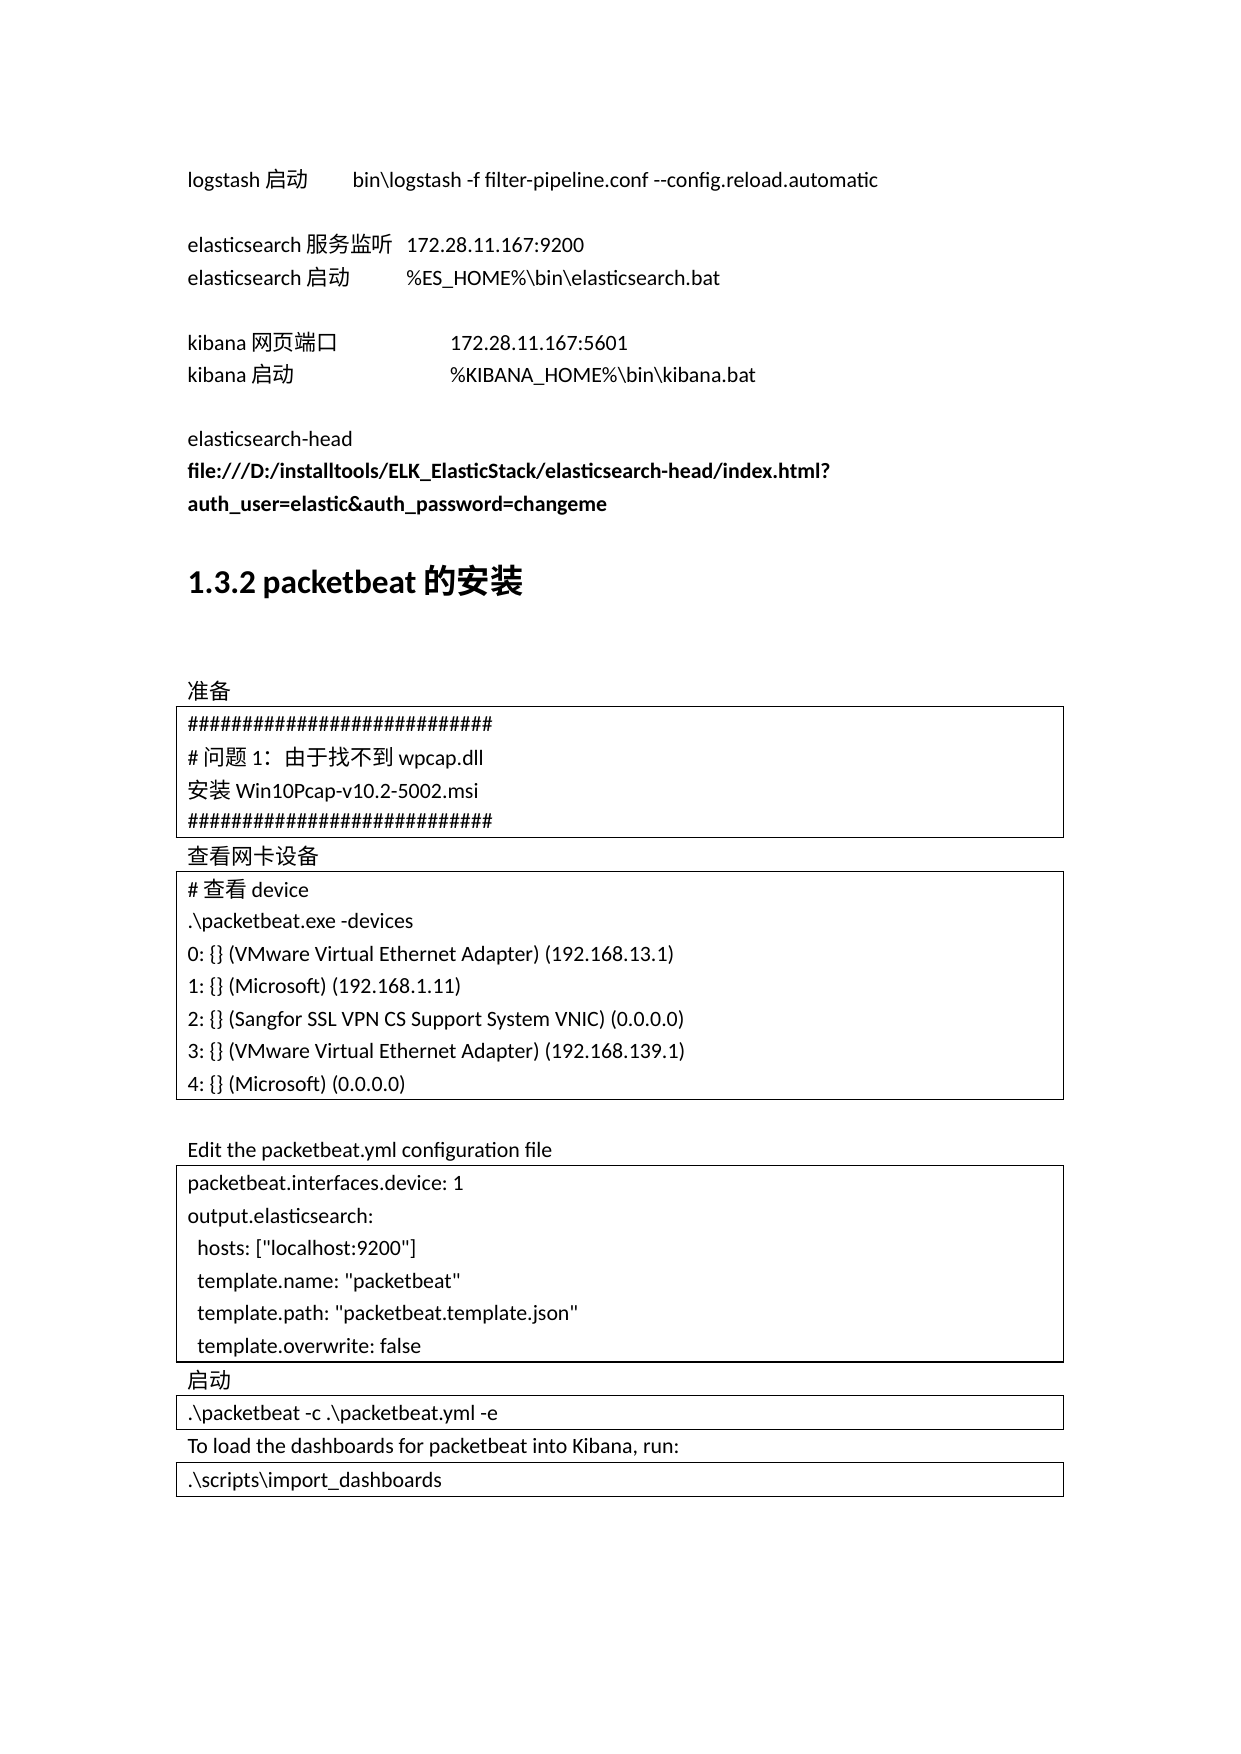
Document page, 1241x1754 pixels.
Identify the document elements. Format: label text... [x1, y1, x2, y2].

text file:///D:/installtools/ELK_ElasticStack/elasticsearch-head/index.html?auth_user=elastic&auth_password=changeme [187, 454, 1053, 519]
text elasticsearch-head [187, 422, 1053, 454]
text kibana启动 %KIBANA_HOME%\bin\kibana.bat [187, 357, 1053, 389]
table_header ############################ # 问题1：由于找不到wpcap.dll 安装Win10Pcap-v10.2-5002.msi ############################ [177, 707, 1063, 837]
table_header .\packetbeat -c .\packetbeat.yml -e [177, 1396, 1063, 1428]
text Edit the packetbeat.yml configuration file [187, 1133, 1053, 1165]
text 启动 [187, 1363, 1053, 1395]
table_header # 查看device .\packetbeat.exe -devices 0: {} (VMware Virtual Ethernet Adapter) (192.168.13.1) 1: {} (Microsoft) (192.168.1.11) 2: {} (Sangfor SSL VPN CS Support System VNIC) (0.0.0.0) 3: {} (VMware Virtual Ethernet Adapter) (192.168.139.1) 4: {} (Microsoft) (0.0.0.0) [177, 872, 1063, 1099]
text 查看网卡设备 [187, 838, 1053, 871]
text elasticsearch服务监听 172.28.11.167:9200 [187, 227, 1053, 259]
text elasticsearch启动 %ES_HOME%\bin\elasticsearch.bat [187, 259, 1053, 292]
text logstash启动 bin\logstash -f filter-pipeline.conf --config.reload.automatic [187, 162, 1053, 194]
text 准备 [187, 674, 1053, 706]
subtitle packetbeat的安装 [187, 547, 1053, 612]
text kibana网页端口 172.28.11.167:5601 [187, 324, 1053, 357]
table_header .\scripts\import_dashboards [177, 1463, 1063, 1496]
text To load the dashboards for packetbeat into Kibana, run: [187, 1430, 1053, 1462]
